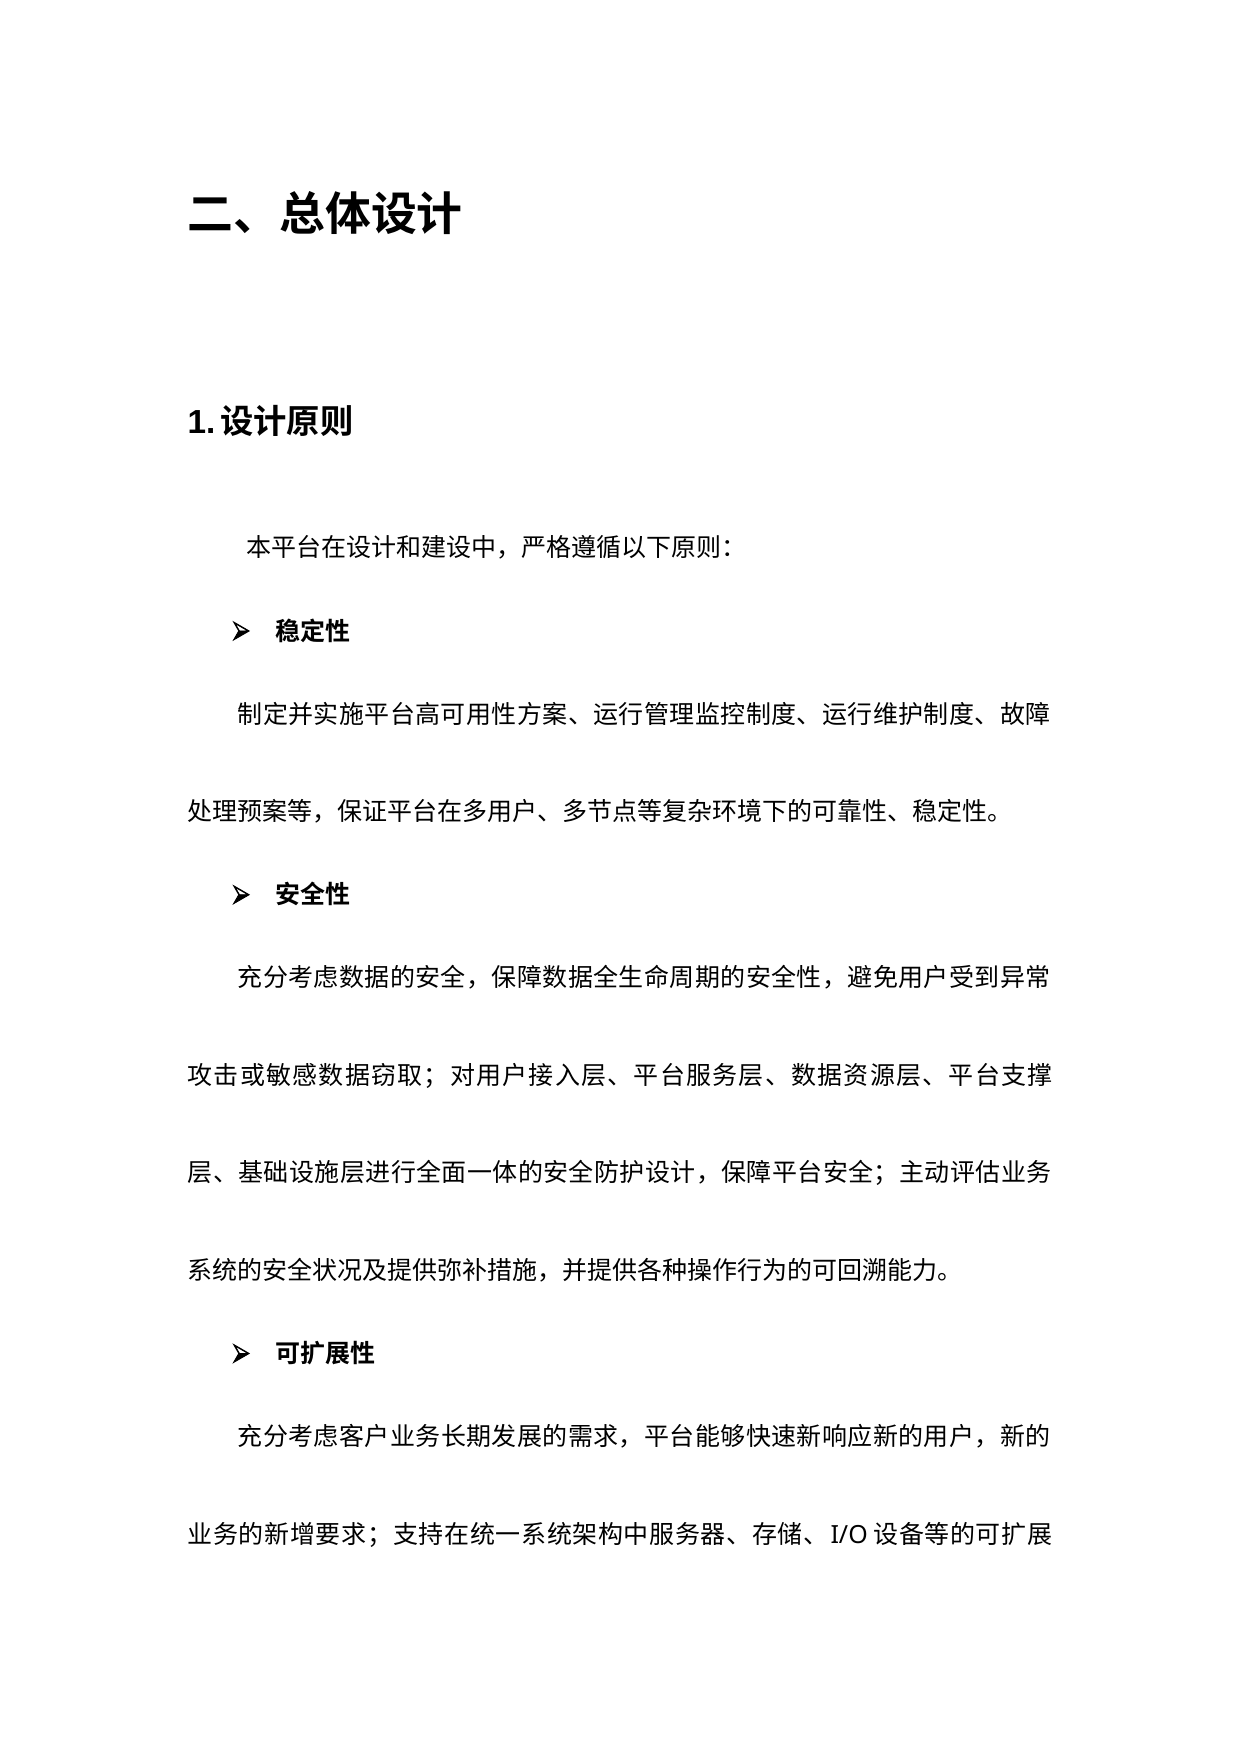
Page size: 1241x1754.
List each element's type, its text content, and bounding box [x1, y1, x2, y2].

text 制定并实施平台高可用性方案、运行管理监控制度、运行维护制度、故障处理预案等，保证平台在多用户、多节点等复杂环境下的可靠性、稳定性。 [187, 680, 1053, 842]
list 安全性 [231, 860, 1053, 925]
text 本平台在设计和建设中，严格遵循以下原则： [187, 513, 1053, 578]
text 充分考虑数据的安全，保障数据全生命周期的安全性，避免用户受到异常攻击或敏感数据窃取；对用户接入层、平台服务层、数据资源层、平台支撑层、基础设施层进行全面一体的安全防护设计，保障平台安全；主动评估业务系统的安全状况及提供弥补措施，并提供各种操作行为的可回溯能力。 [187, 943, 1053, 1301]
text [187, 1402, 1053, 1565]
subtitle 设计原则 [187, 387, 1053, 452]
subtitle 总体设计 [187, 162, 1053, 259]
list 可扩展性 [231, 1319, 1053, 1384]
list 稳定性 [231, 597, 1053, 662]
